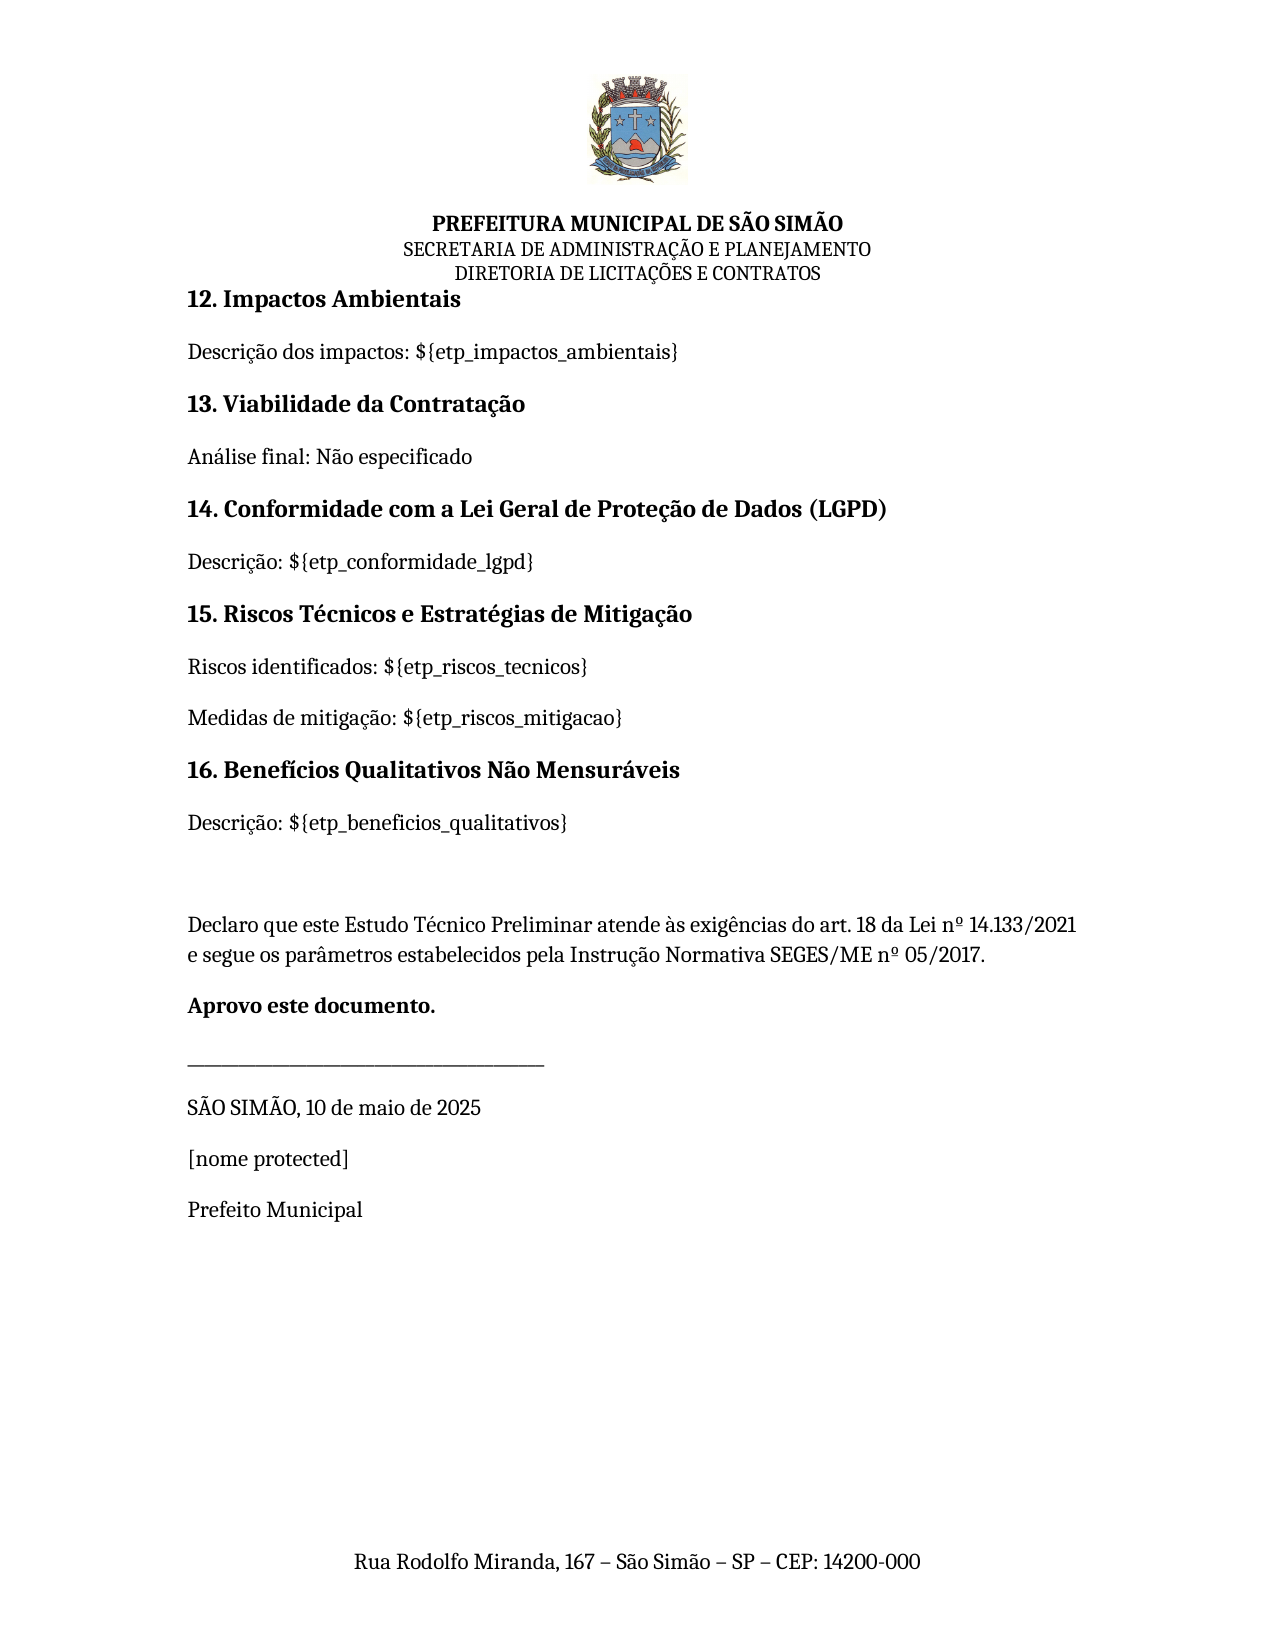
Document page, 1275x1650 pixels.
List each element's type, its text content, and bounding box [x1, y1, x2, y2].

text __________________________________________ [187, 1044, 1087, 1070]
text Análise final: Não especificado [187, 444, 1087, 470]
text Descrição: ${etp_beneficios_qualitativos} [187, 809, 1087, 836]
text 12. Impactos Ambientais [187, 285, 1087, 314]
text 14. Conformidade com a Lei Geral de Proteção de Dados (LGPD) [187, 495, 1087, 524]
text [nome protected] [187, 1146, 1087, 1172]
text Descrição: ${etp_conformidade_lgpd} [187, 549, 1087, 575]
text 13. Viabilidade da Contratação [187, 390, 1087, 419]
picture [587, 74, 688, 185]
text Declaro que este Estudo Técnico Preliminar atende às exigências do art. 18 da Lei nº 14.133/2021 e segue os parâmetros estabelecidos pela Instrução Normativa SEGES/ME nº 05/2017. [187, 912, 1087, 968]
text 16. Benefícios Qualitativos Não Mensuráveis [187, 756, 1087, 784]
text Medidas de mitigação: ${etp_riscos_mitigacao} [187, 705, 1087, 731]
text Prefeito Municipal [187, 1197, 1087, 1223]
text Descrição dos impactos: ${etp_impactos_ambientais} [187, 339, 1087, 365]
text Riscos identificados: ${etp_riscos_tecnicos} [187, 654, 1087, 680]
text Aprovo este documento. [187, 993, 1087, 1019]
text 15. Riscos Técnicos e Estratégias de Mitigação [187, 600, 1087, 628]
text SÃO SIMÃO, 10 de maio de 2025 [187, 1095, 1087, 1121]
